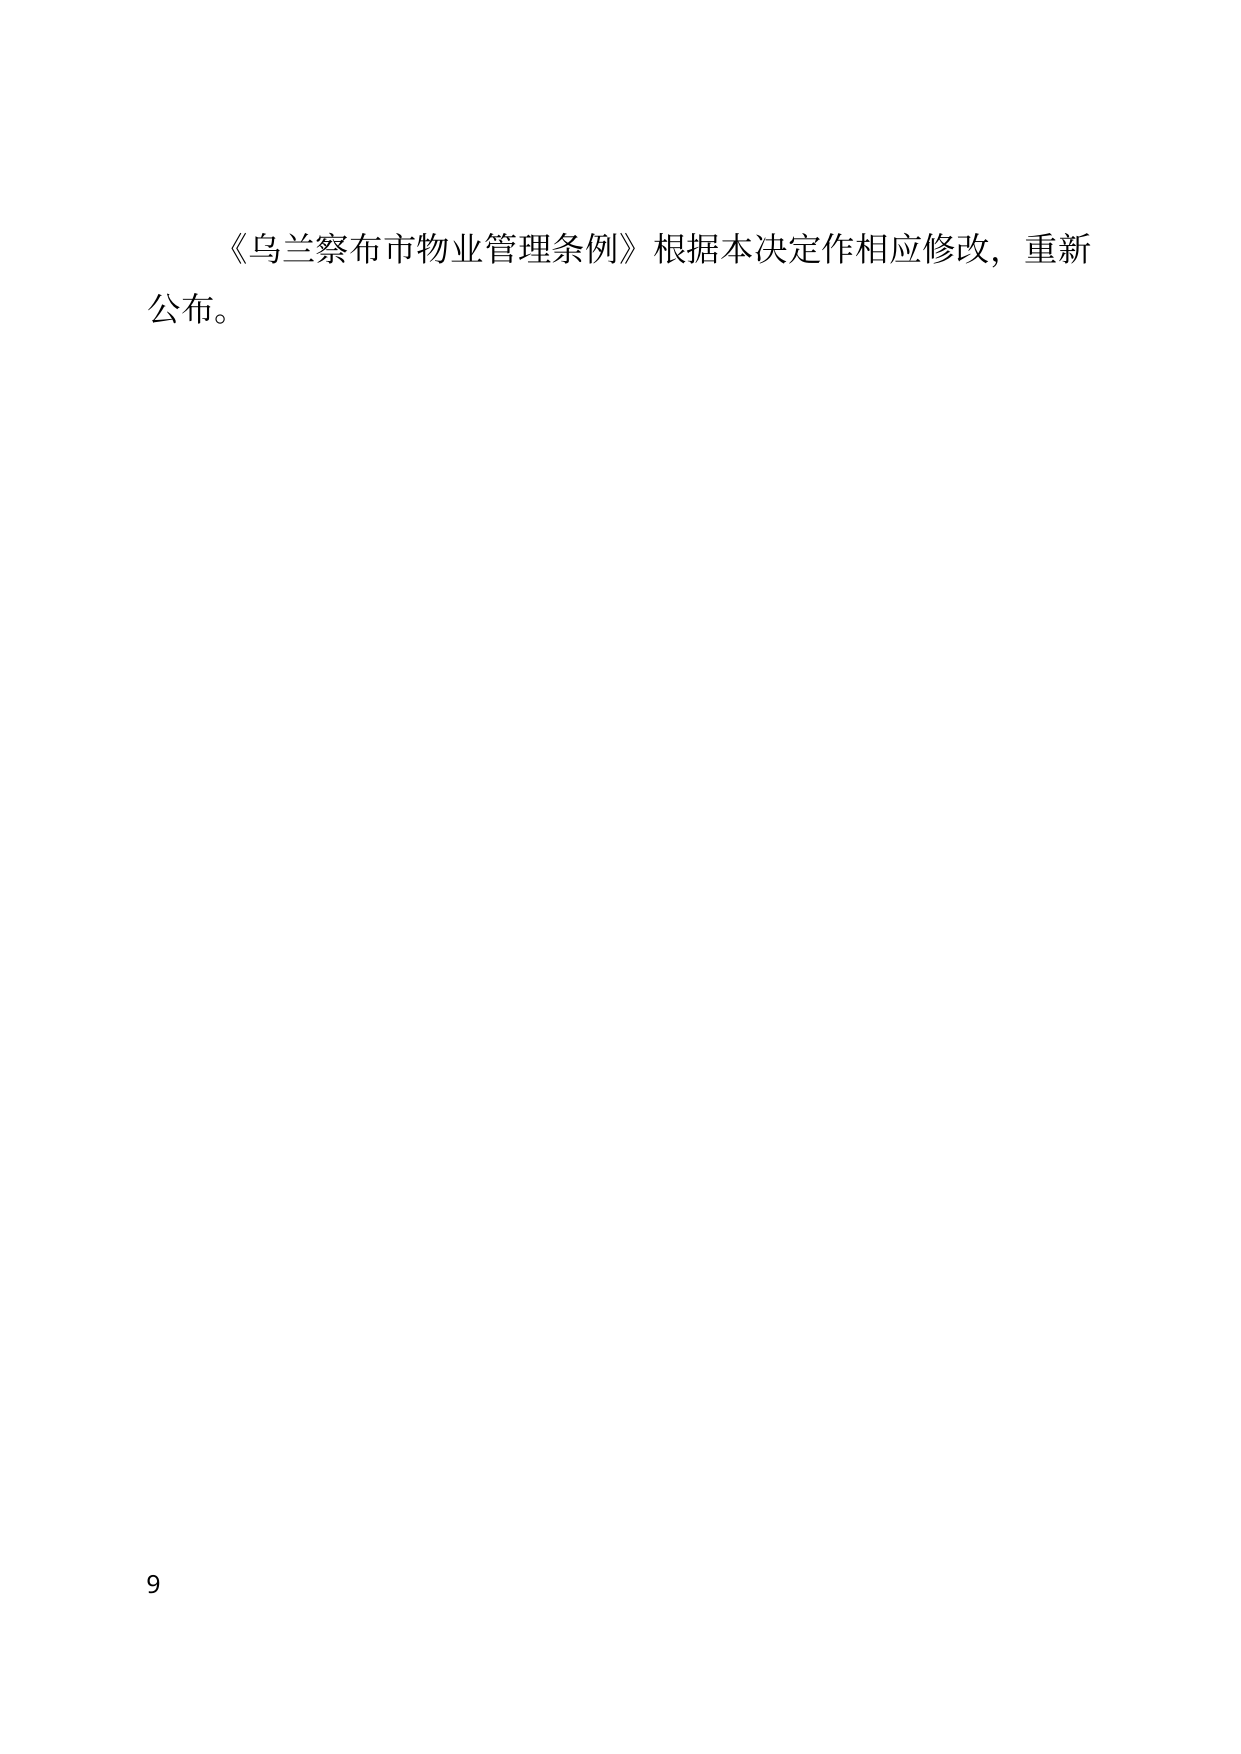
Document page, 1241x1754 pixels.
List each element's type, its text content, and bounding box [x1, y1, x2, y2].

text 《乌兰察布市物业管理条例》根据本决定作相应修改，重新公布。 [148, 213, 1092, 333]
